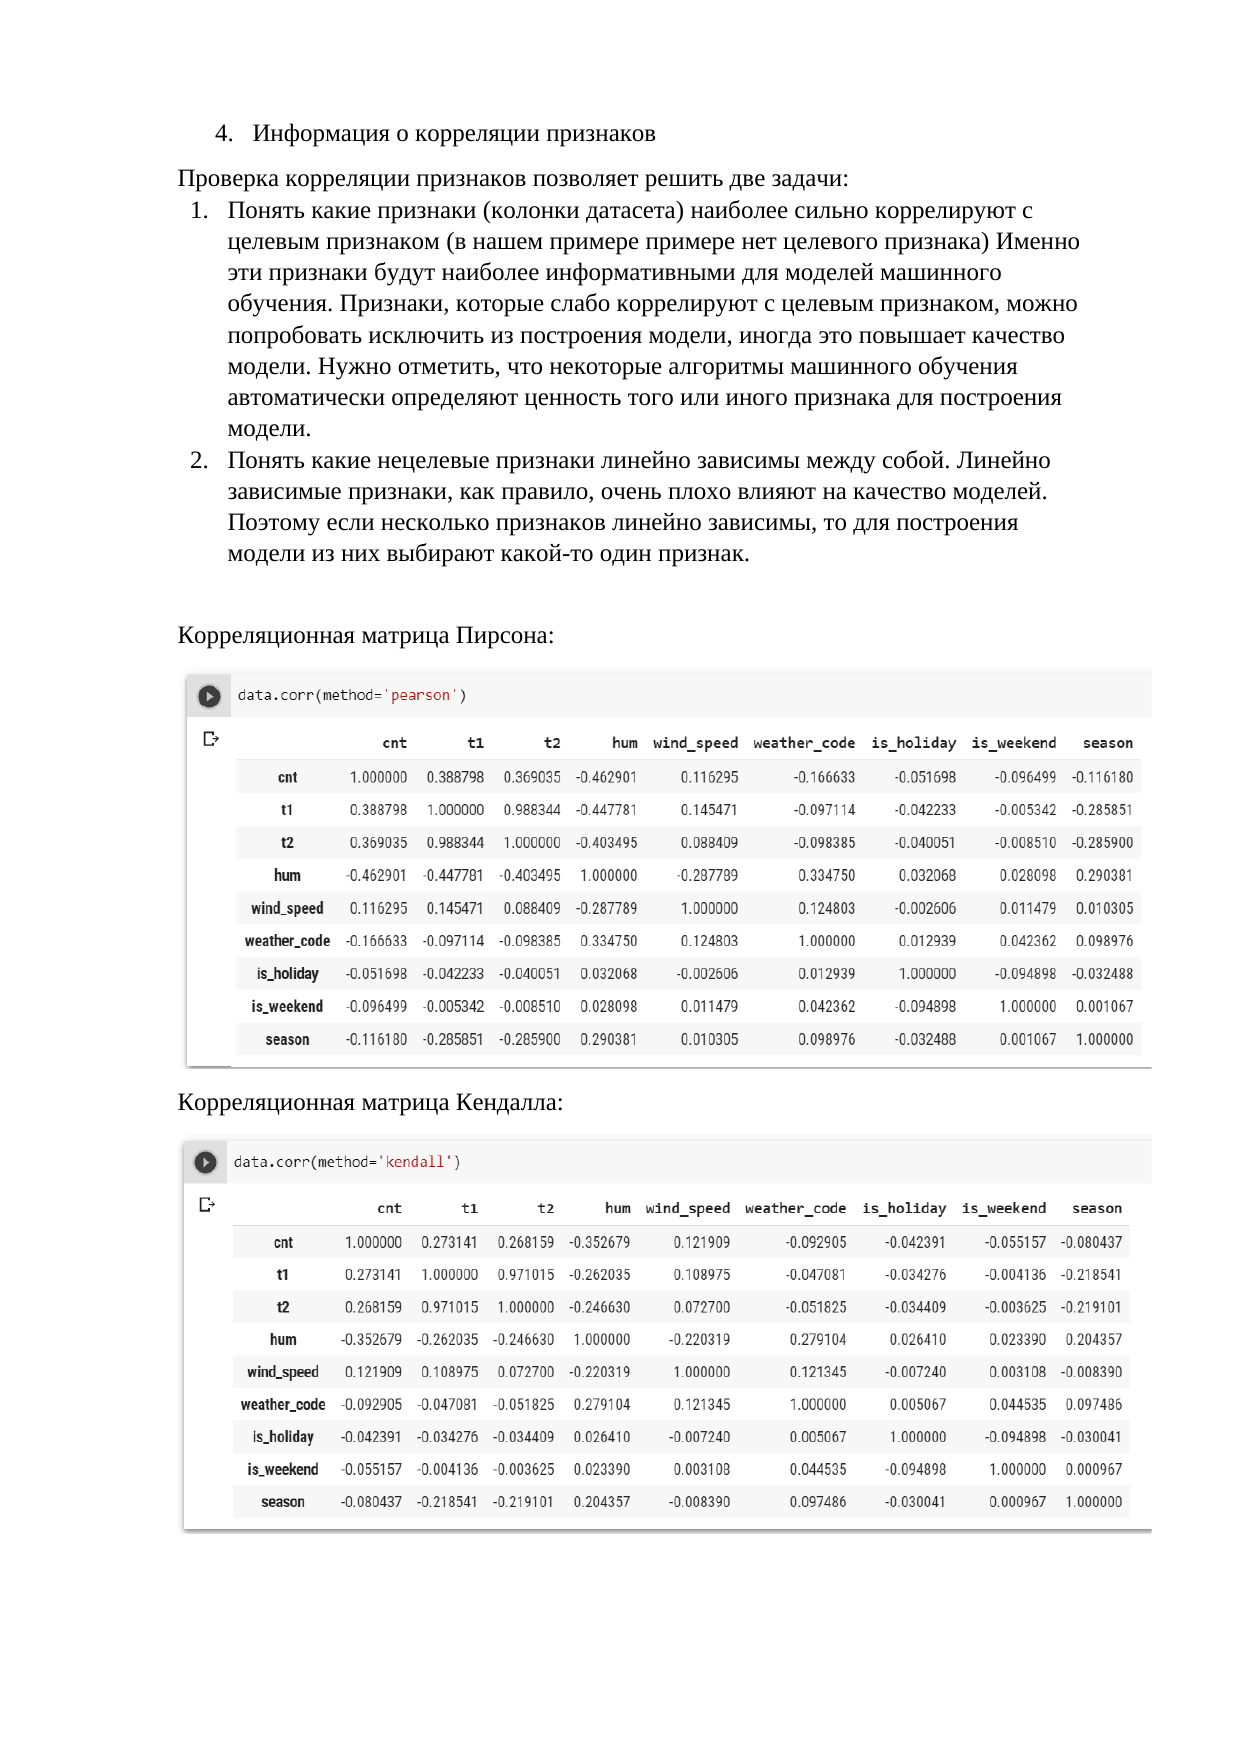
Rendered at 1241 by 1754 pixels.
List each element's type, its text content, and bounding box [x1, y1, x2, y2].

text Проверка корреляции признаков позволяет решить две задачи: [177, 163, 1152, 192]
list Понять какие признаки (колонки датасета) наиболее сильно коррелируют с целевым признаком (в нашем примере примере нет целевого признака) Именно эти признаки будут наиболее информативными для моделей машинного обучения. Признаки, которые слабо коррелируют с целевым признаком, можно попробовать исключить из построения модели, иногда это повышает качество модели. Нужно отметить, что некоторые алгоритмы машинного обучения автоматически определяют ценность того или иного признака для построения модели. [190, 192, 1102, 442]
picture [177, 667, 1152, 1069]
list Информация о корреляции признаков [215, 118, 1152, 147]
picture [177, 1134, 1152, 1534]
text Корреляционная матрица Кендалла: [177, 1087, 1152, 1116]
text Корреляционная матрица Пирсона: [177, 620, 1152, 649]
list Понять какие нецелевые признаки линейно зависимы между собой. Линейно зависимые признаки, как правило, очень плохо влияют на качество моделей. Поэтому если несколько признаков линейно зависимы, то для построения модели из них выбирают какой-то один признак. [190, 442, 1102, 567]
